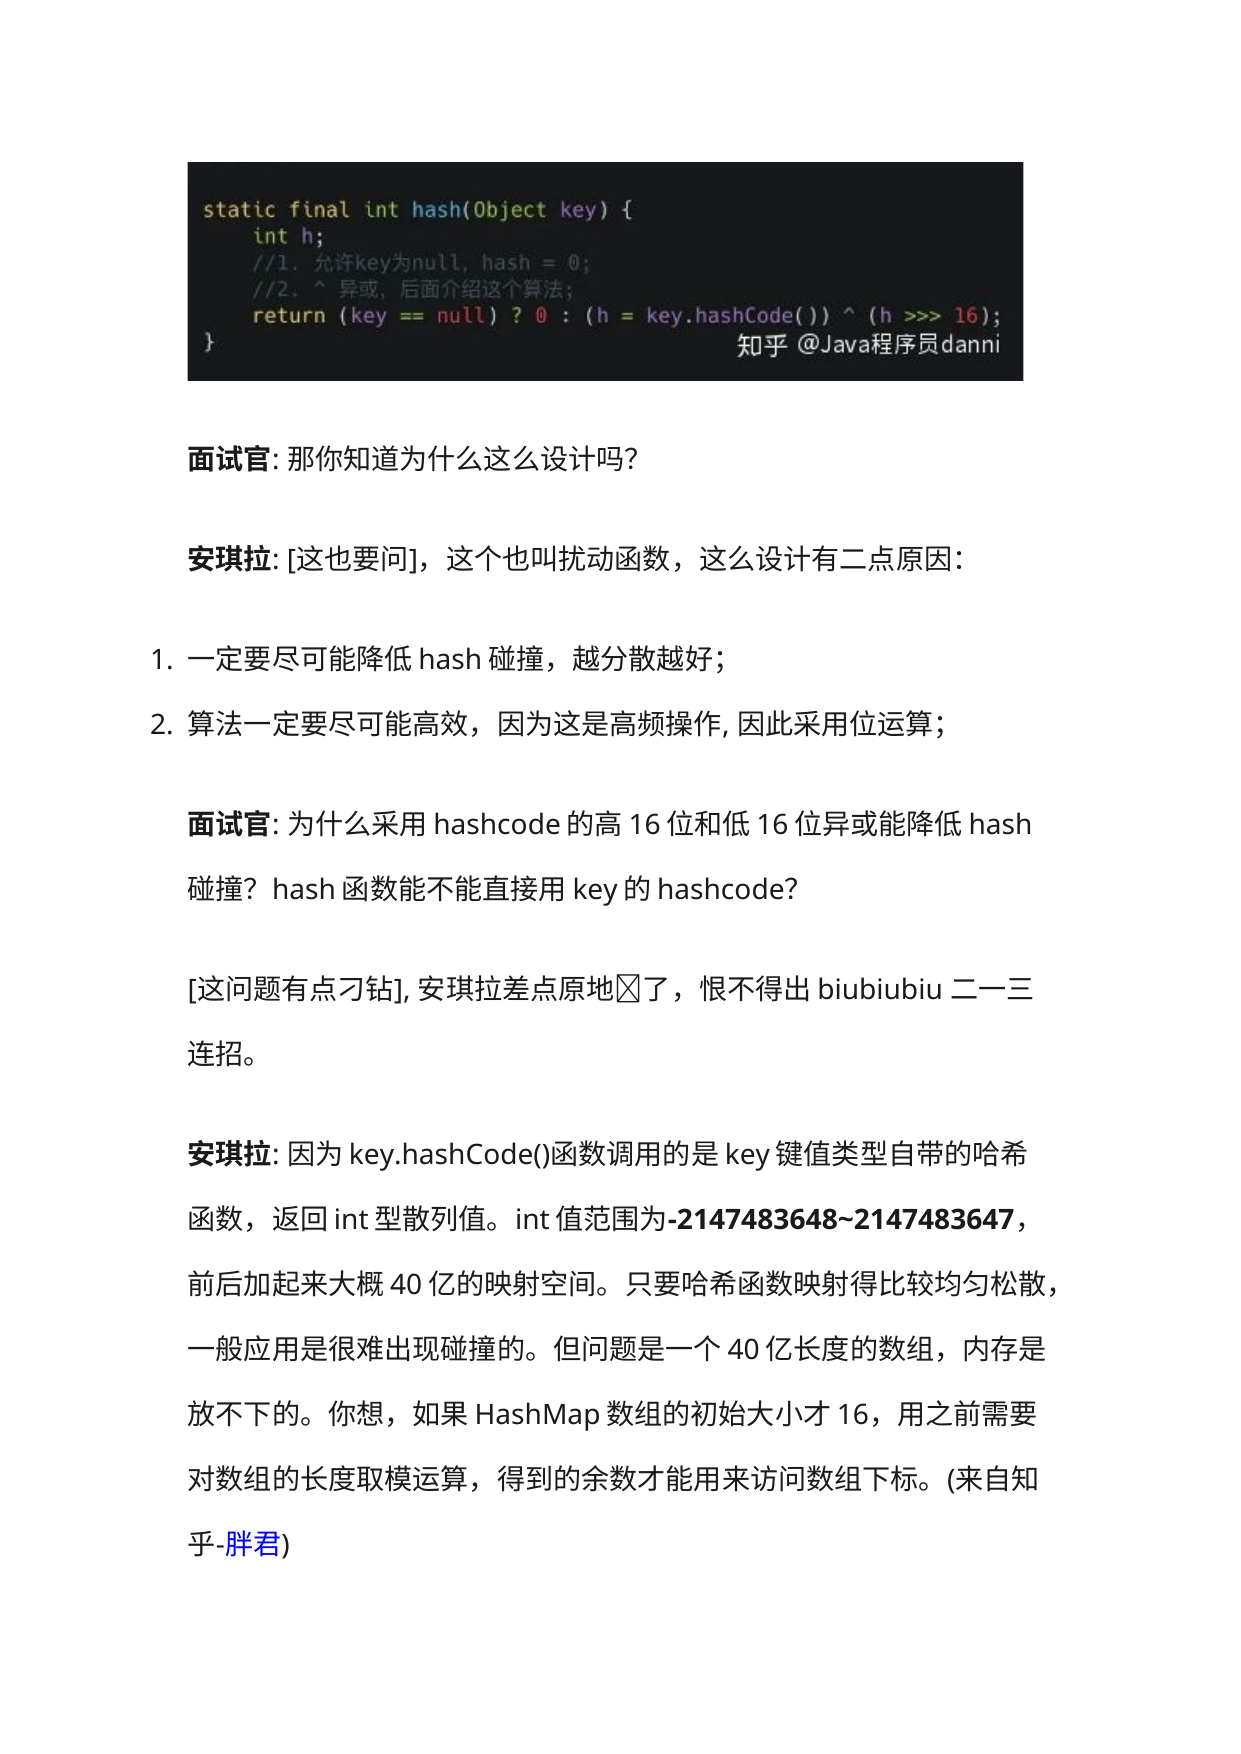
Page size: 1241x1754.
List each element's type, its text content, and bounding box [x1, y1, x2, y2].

text 面试官: 那你知道为什么这么设计吗？ [187, 424, 1053, 489]
text [这问题有点刁钻], 安琪拉差点原地💥了，恨不得出biubiubiu 二一三连招。 [187, 954, 1053, 1084]
text 面试官: 为什么采用hashcode的高16位和低16位异或能降低hash碰撞？hash函数能不能直接用key的hashcode？ [187, 789, 1053, 919]
list 算法一定要尽可能高效，因为这是高频操作, 因此采用位运算； [150, 689, 1053, 754]
text 安琪拉: [这也要问]，这个也叫扰动函数，这么设计有二点原因： [187, 524, 1053, 589]
picture [187, 162, 1024, 381]
list 一定要尽可能降低hash碰撞，越分散越好； [150, 624, 1053, 689]
text 安琪拉: 因为key.hashCode()函数调用的是key键值类型自带的哈希函数，返回int型散列值。int值范围为-2147483648~2147483647，前后加起来大概40亿的映射空间。只要哈希函数映射得比较均匀松散，一般应用是很难出现碰撞的。但问题是一个40亿长度的数组，内存是放不下的。你想，如果HashMap数组的初始大小才16，用之前需要对数组的长度取模运算，得到的余数才能用来访问数组下标。(来自知乎-胖君) [187, 1119, 1053, 1574]
